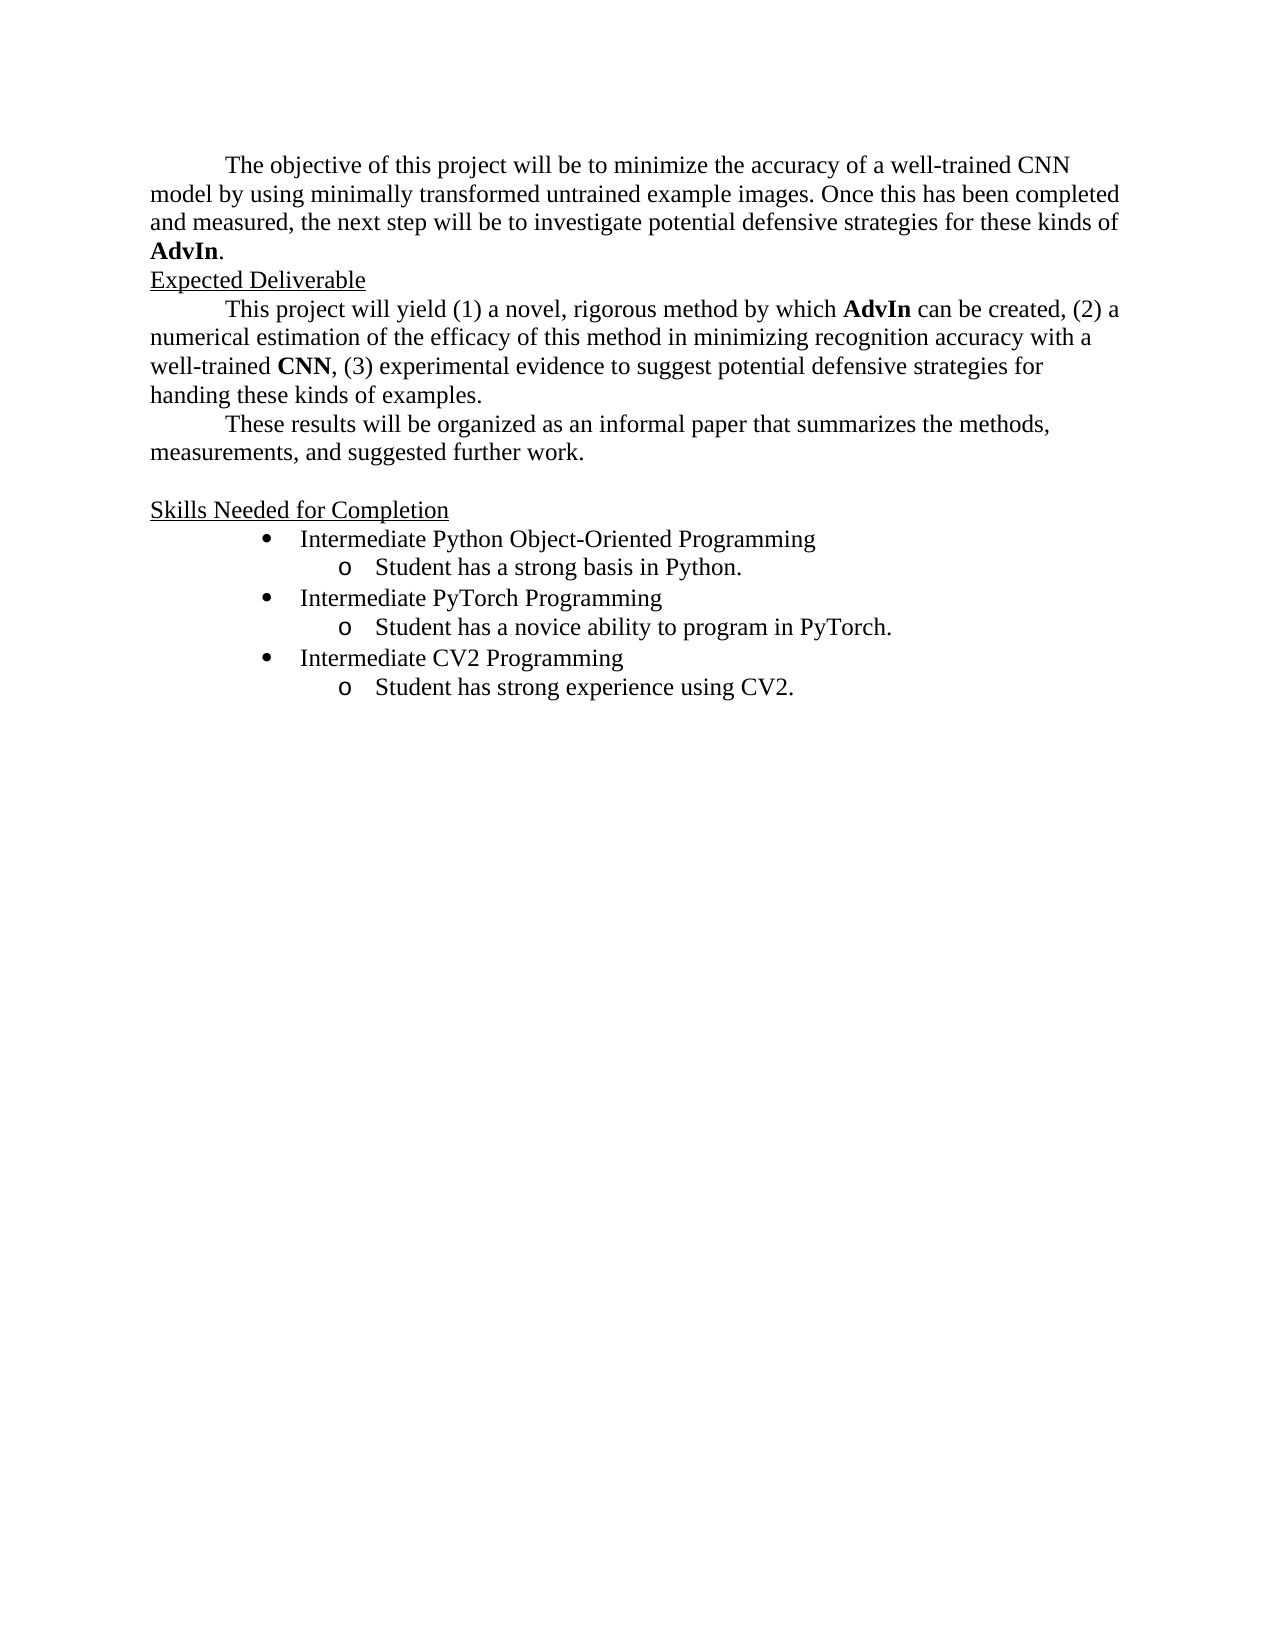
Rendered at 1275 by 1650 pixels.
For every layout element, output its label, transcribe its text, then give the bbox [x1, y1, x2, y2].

text This project will yield (1) a novel, rigorous method by which AdvIn can be created, (2) a numerical estimation of the efficacy of this method in minimizing recognition accuracy with a well-trained CNN, (3) experimental evidence to suggest potential defensive strategies for handing these kinds of examples. [150, 294, 1125, 409]
text Skills Needed for Completion [150, 495, 1125, 524]
text Expected Deliverable [150, 265, 1125, 294]
list Intermediate CV2 Programming [262, 643, 1125, 672]
text The objective of this project will be to minimize the accuracy of a well-trained CNN model by using minimally transformed untrained example images. Once this has been completed and measured, the next step will be to investigate potential defensive strategies for these kinds of AdvIn. [150, 150, 1125, 265]
list Student has a novice ability to program in PyTorch. [337, 612, 1125, 643]
list Student has a strong basis in Python. [337, 552, 1125, 583]
list Student has strong experience using CV2. [337, 672, 1125, 702]
list Intermediate PyTorch Programming [262, 583, 1125, 612]
text These results will be organized as an informal paper that summarizes the methods, measurements, and suggested further work. [150, 409, 1125, 466]
list Intermediate Python Object-Oriented Programming [262, 524, 1125, 552]
